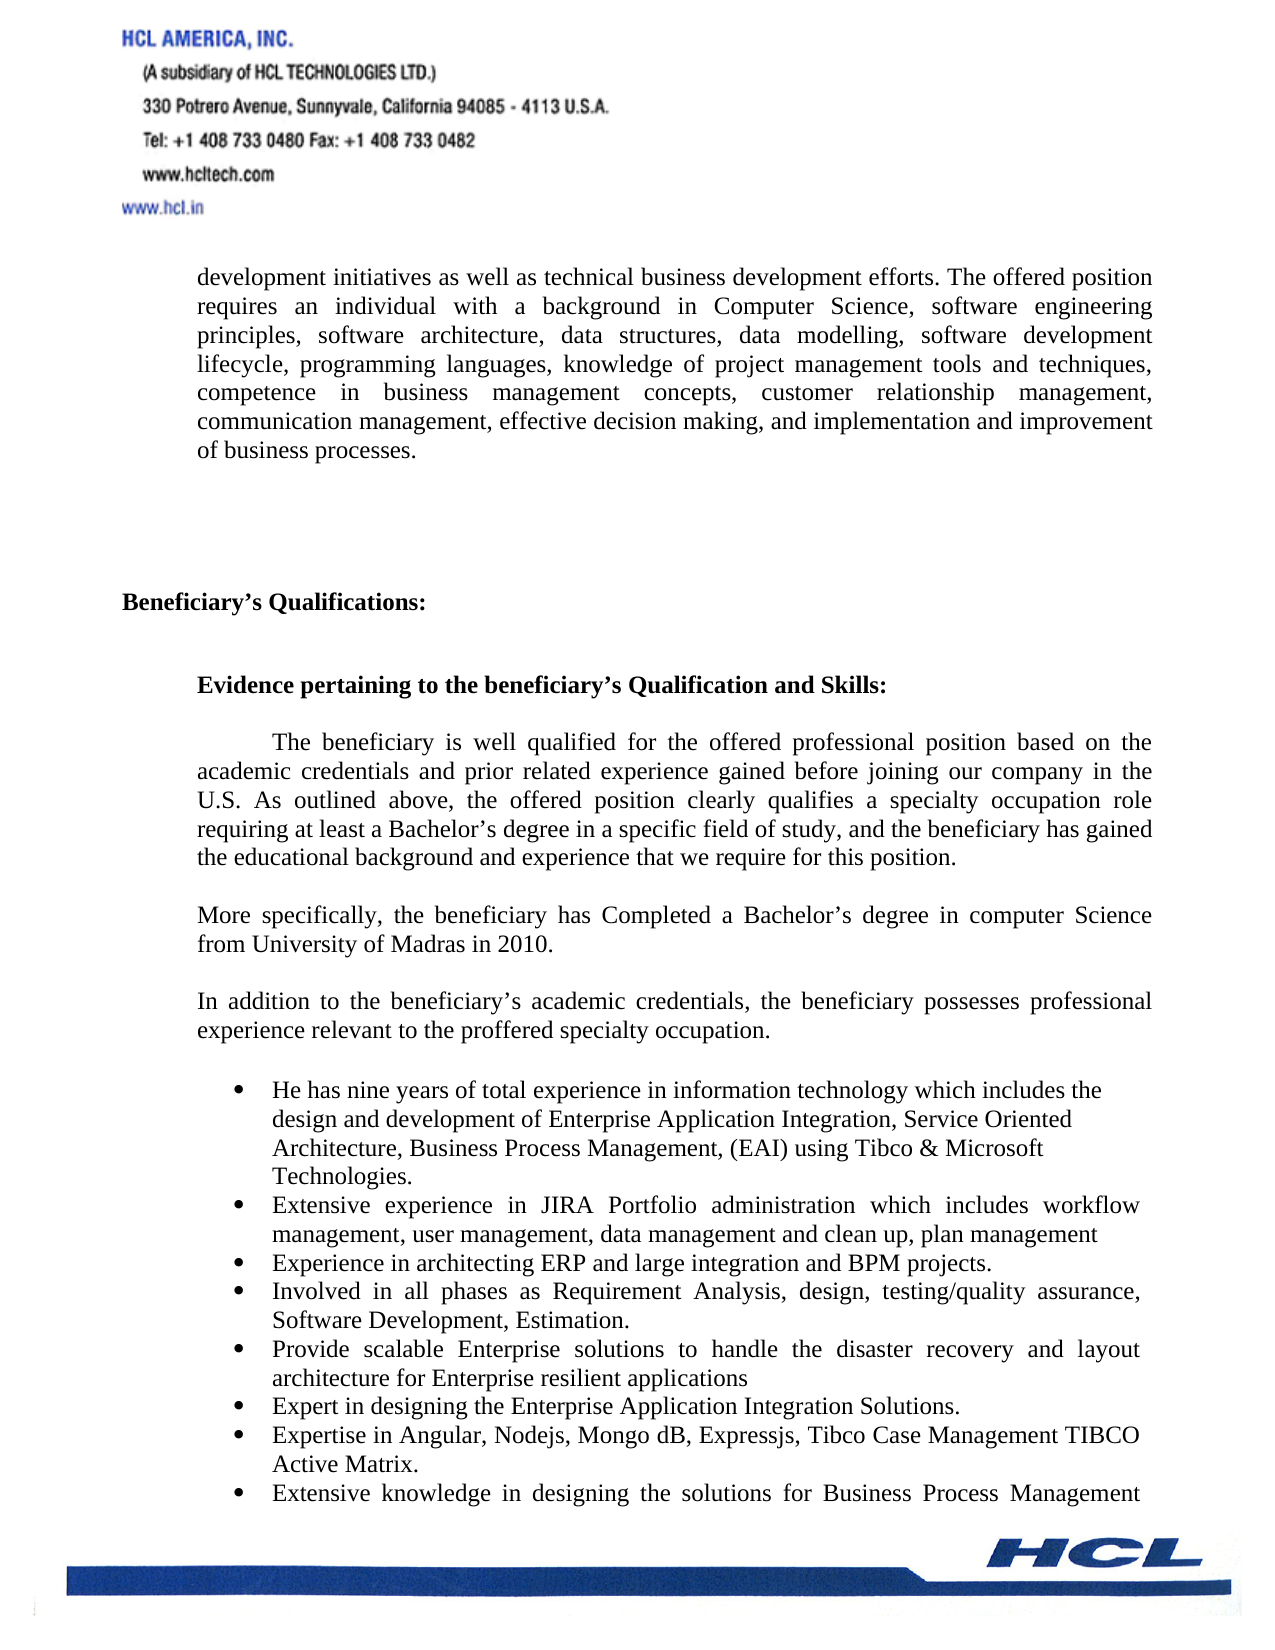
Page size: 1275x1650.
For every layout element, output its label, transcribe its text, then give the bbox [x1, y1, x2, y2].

text Evidence pertaining to the beneficiary’s Qualification and Skills: [122, 670, 1153, 699]
picture [121, 28, 611, 219]
text Beneficiary’s Qualifications: [122, 587, 1153, 616]
list Involved in all phases as Requirement Analysis, design, testing/quality assurance, Software Development, Estimation. [234, 1276, 1141, 1334]
list Extensive experience in JIRA Portfolio administration which includes workflow management, user management, data management and clean up, plan management [234, 1190, 1141, 1248]
list He has nine years of total experience in information technology which includes the design and development of Enterprise Application Integration, Service Oriented Architecture, Business Process Management, (EAI) using Tibco & Microsoft Technologies. [234, 1075, 1141, 1190]
text More specifically, the beneficiary has Completed a Bachelor’s degree in computer Science from University of Madras in 2010. [197, 900, 1153, 957]
list Extensive knowledge in designing the solutions for Business Process Management using Tibco Active Matrix BPM. [234, 1478, 1141, 1506]
text The beneficiary is well qualified for the offered professional position based on the academic credentials and prior related experience gained before joining our company in the U.S. As outlined above, the offered position clearly qualifies a specialty occupation role requiring at least a Bachelor’s degree in a specific field of study, and the beneficiary has gained the educational background and experience that we require for this position. [197, 727, 1153, 871]
list Expertise in Angular, Nodejs, Mongo dB, Expressjs, Tibco Case Management TIBCO Active Matrix. [234, 1420, 1141, 1478]
list Expert in designing the Enterprise Application Integration Solutions. [234, 1391, 1141, 1420]
list Provide scalable Enterprise solutions to handle the disaster recovery and layout architecture for Enterprise resilient applications [234, 1334, 1141, 1391]
list Experience in architecting ERP and large integration and BPM projects. [234, 1248, 1141, 1276]
picture [33, 1533, 1242, 1616]
text In addition to the beneficiary’s academic credentials, the beneficiary possesses professional experience relevant to the proffered specialty occupation. [197, 986, 1153, 1044]
